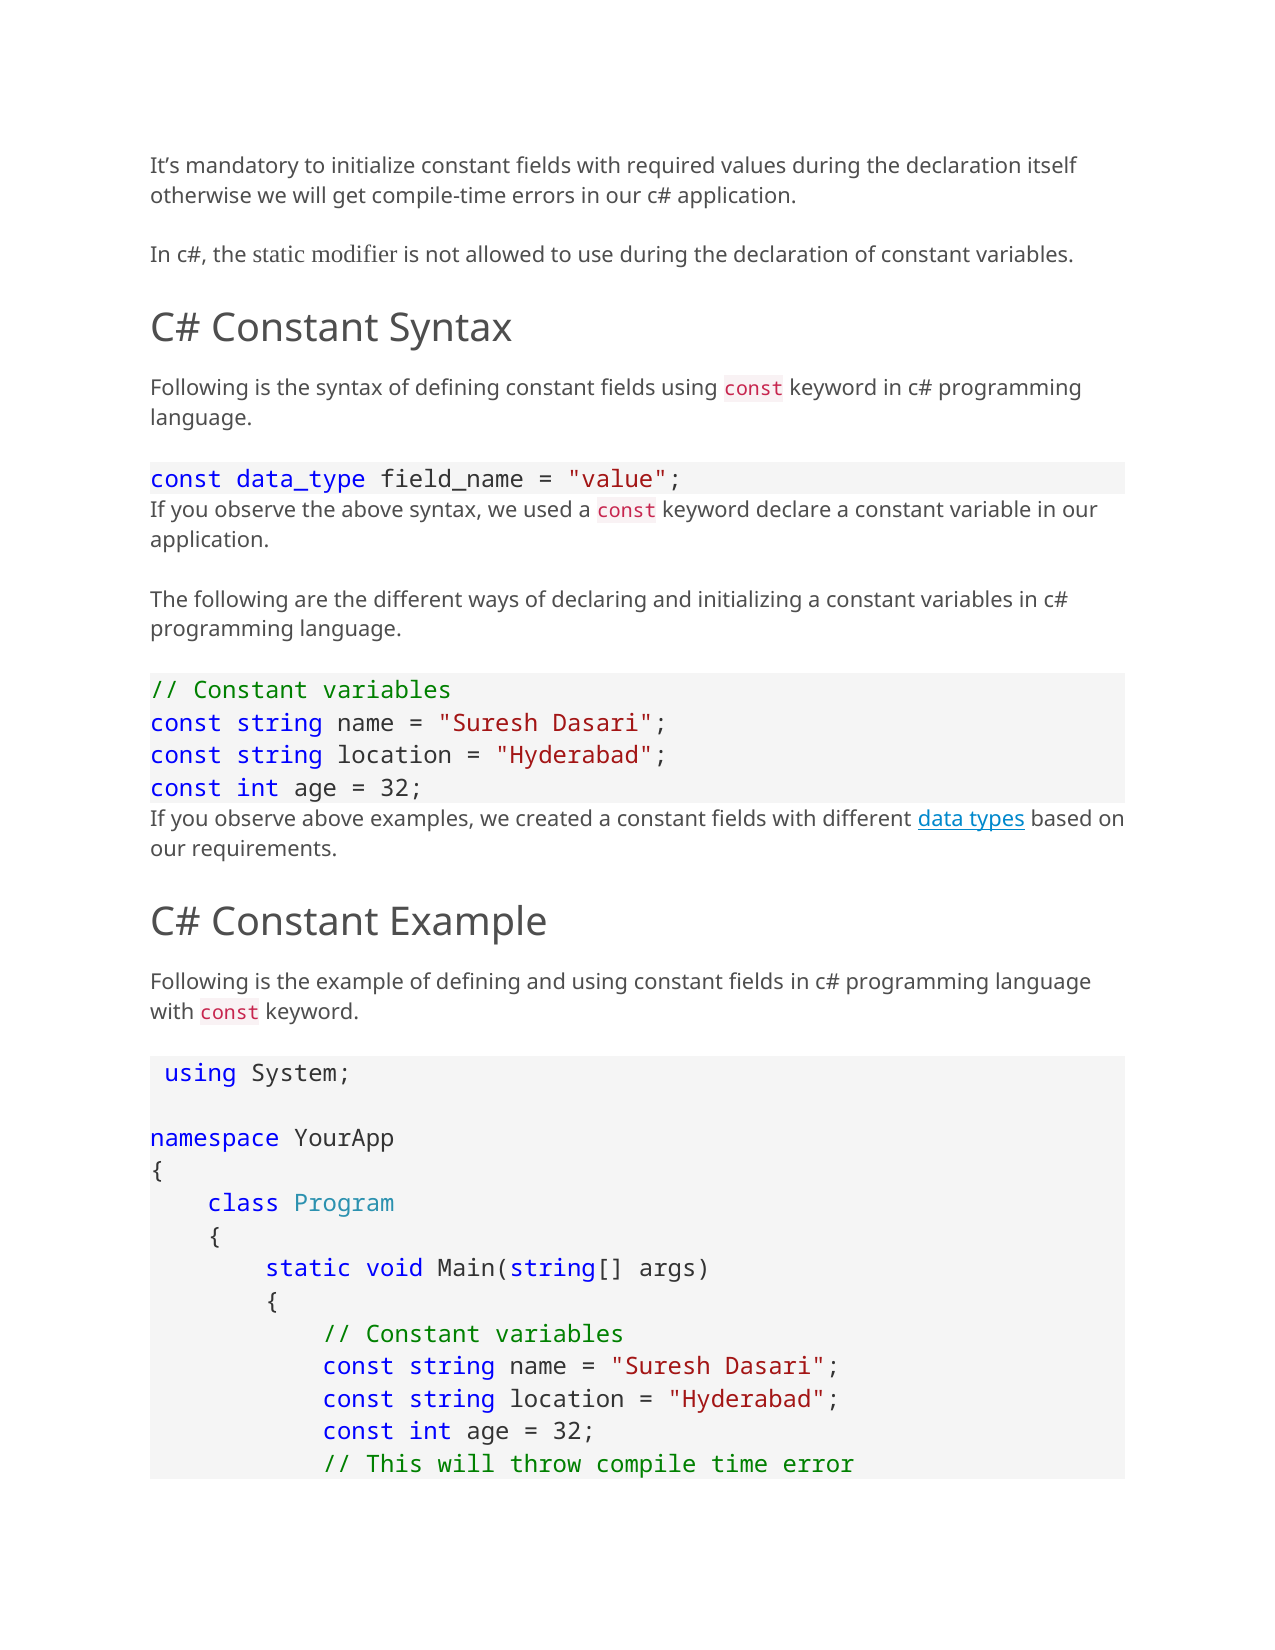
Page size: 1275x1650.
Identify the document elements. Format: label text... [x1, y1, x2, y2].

text { [150, 1218, 1125, 1251]
subtitle C# Constant Example [150, 882, 1125, 947]
text namespace YourApp [150, 1121, 1125, 1153]
text Following is the syntax of defining constant fields using const keyword in c# programming language. [150, 372, 1125, 432]
text class Program [150, 1186, 1125, 1218]
text const int age = 32; [150, 1414, 1125, 1447]
text // Constant variables [150, 1316, 1125, 1349]
text const string location = "Hyderabad"; [150, 738, 1125, 771]
text const string name = "Suresh Dasari"; [150, 1349, 1125, 1382]
text It’s mandatory to initialize constant fields with required values during the declaration itself otherwise we will get compile-time errors in our c# application. [150, 150, 1125, 209]
text If you observe the above syntax, we used a const keyword declare a constant variable in our application. [150, 494, 1125, 554]
text // Constant variables [150, 673, 1125, 706]
text The following are the different ways of declaring and initializing a constant variables in c# programming language. [150, 584, 1125, 643]
text { [150, 1284, 1125, 1316]
text { [150, 1153, 1125, 1186]
text In c#, the static modifier is not allowed to use during the declaration of constant variables. [150, 239, 1125, 269]
text using System; [150, 1056, 1125, 1088]
text const int age = 32; [150, 771, 1125, 803]
text If you observe above examples, we created a constant fields with different data types based on our requirements. [150, 803, 1125, 863]
text // This will throw compile time error [150, 1447, 1125, 1479]
text Following is the example of defining and using constant fields in c# programming language with const keyword. [150, 966, 1125, 1026]
text const data_type field_name = "value"; [150, 462, 1125, 494]
subtitle C# Constant Syntax [150, 288, 1125, 353]
text static void Main(string[] args) [150, 1251, 1125, 1284]
text const string name = "Suresh Dasari"; [150, 706, 1125, 738]
text const string location = "Hyderabad"; [150, 1382, 1125, 1414]
